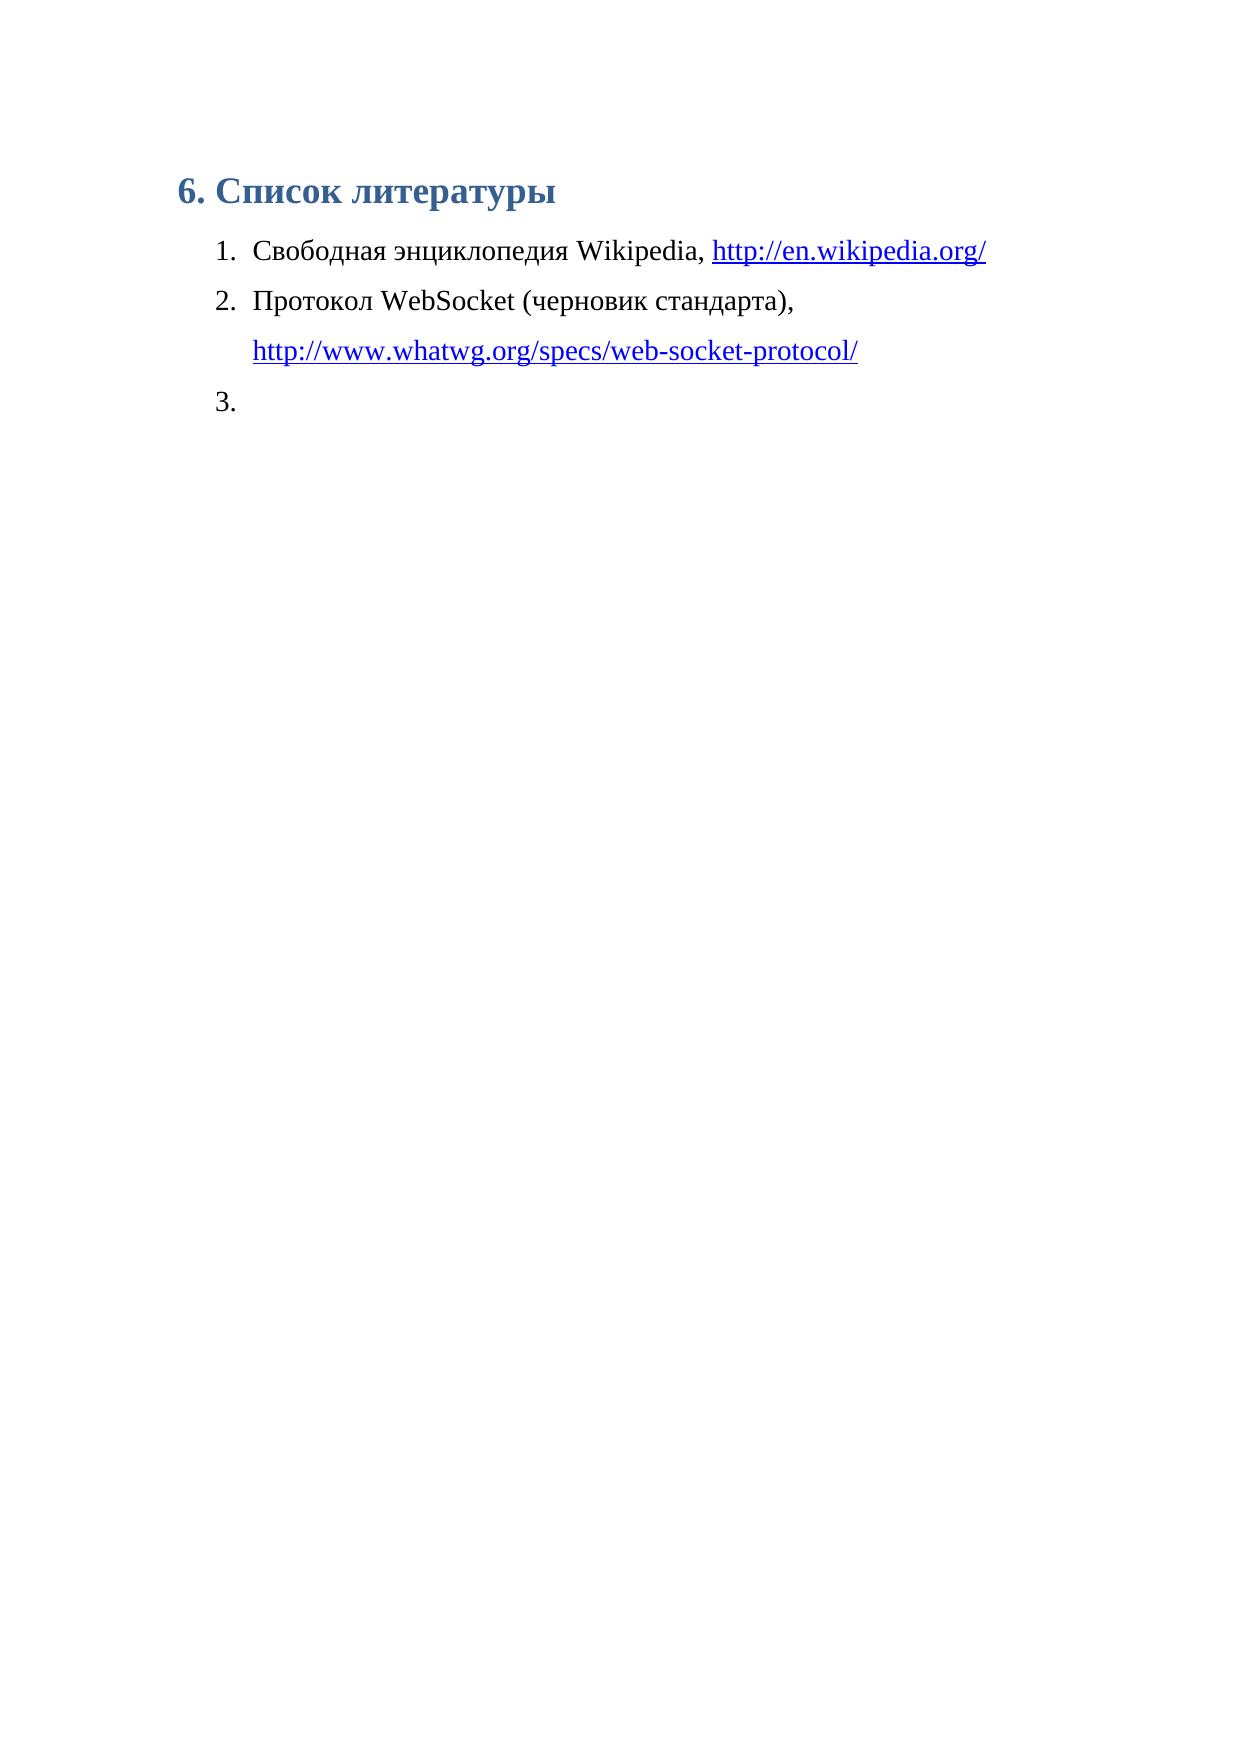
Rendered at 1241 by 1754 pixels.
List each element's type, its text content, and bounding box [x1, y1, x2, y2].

list Свободная энциклопедия Wikipedia, http://en.wikipedia.org/ [215, 233, 1152, 266]
list Протокол WebSocket (черновик стандарта), http://www.whatwg.org/specs/web-socket-protocol/ [215, 283, 1152, 367]
subtitle Список литературы [177, 168, 1152, 211]
